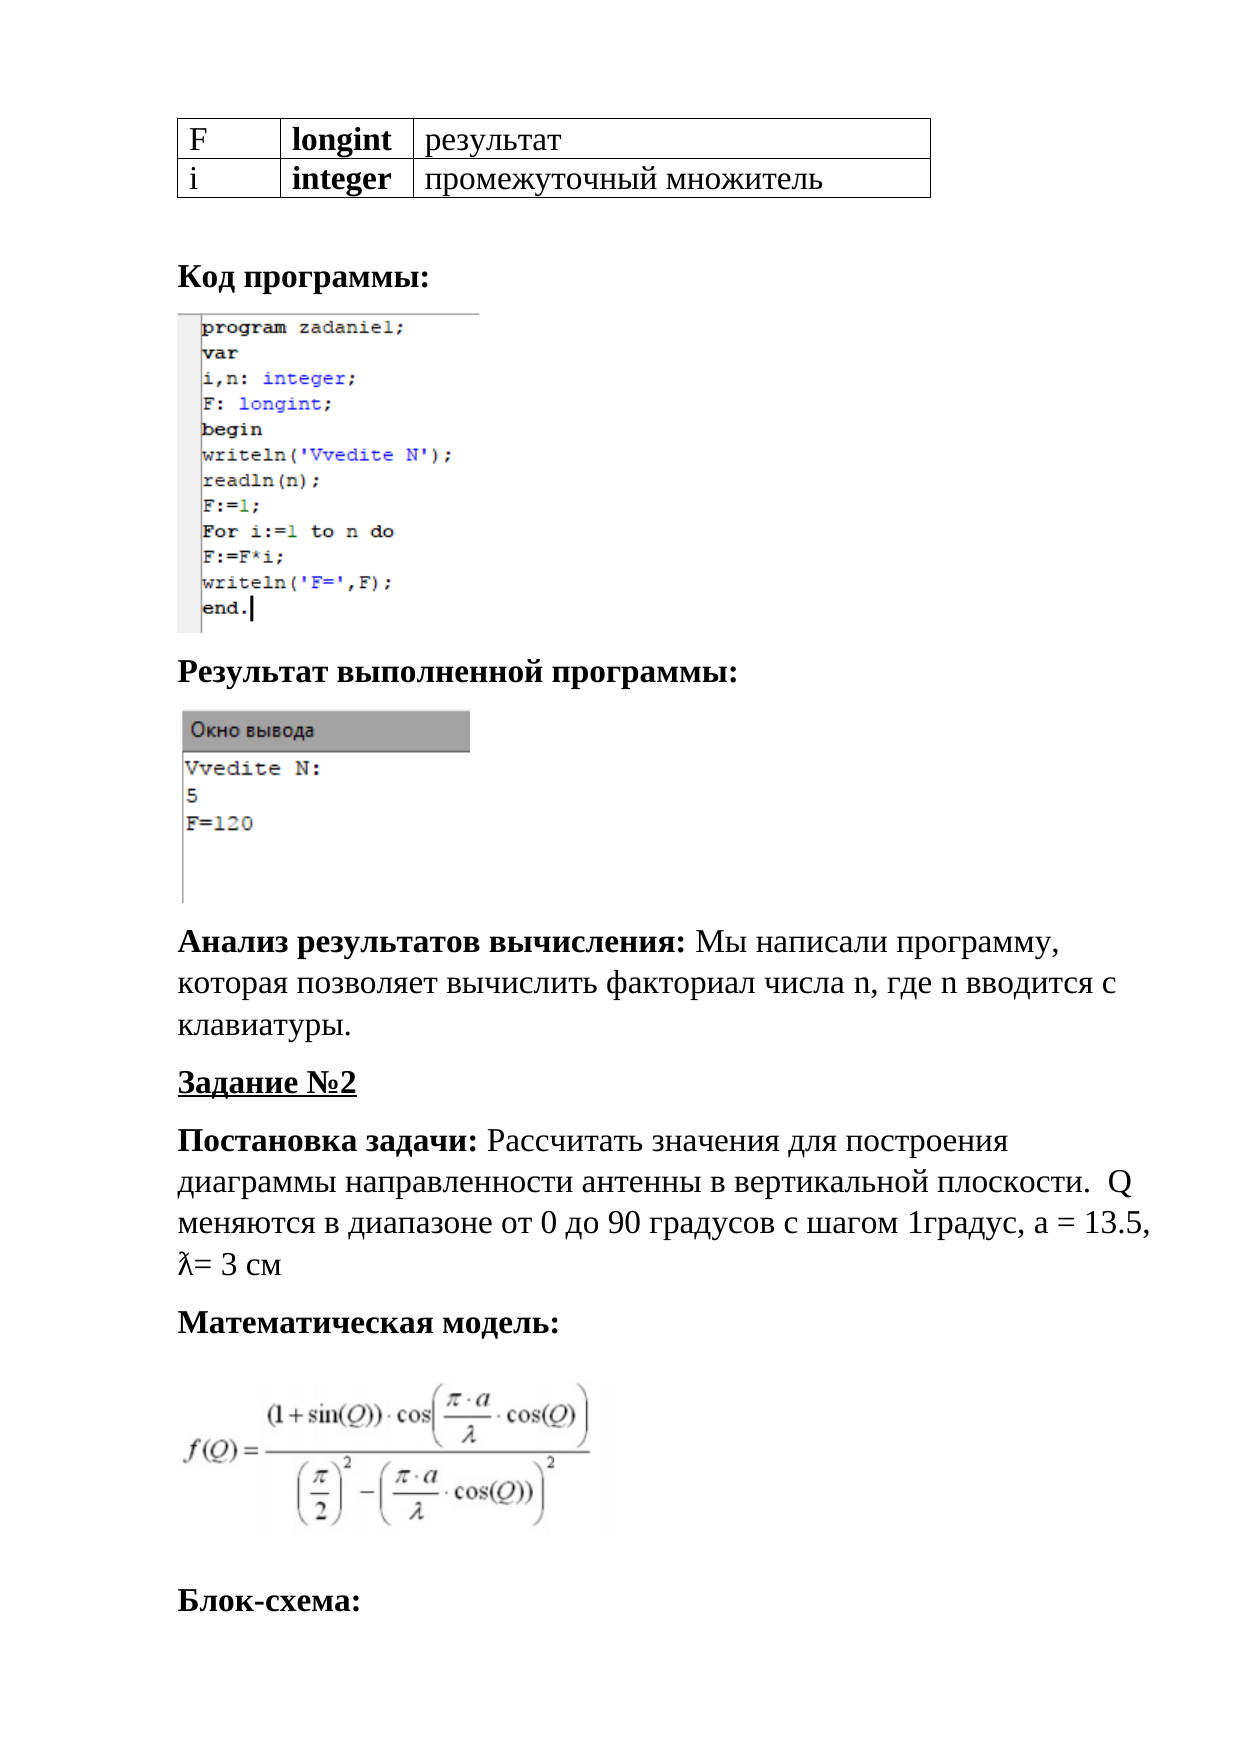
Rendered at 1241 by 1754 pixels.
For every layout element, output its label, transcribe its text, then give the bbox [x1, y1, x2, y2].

text Задание №2 [177, 1062, 1152, 1100]
table_cell integer [281, 159, 413, 197]
picture [177, 313, 480, 633]
text Постановка задачи: Рассчитать значения для построения диаграммы направленности антенны в вертикальной плоскости. Q меняются в диапазоне от 0 до 90 градусов с шагом 1градус, a = 13.5, ƛ= 3 см [177, 1120, 1152, 1282]
text Блок-схема: [177, 1581, 1152, 1619]
text Математическая модель: [177, 1302, 1152, 1341]
text Код программы: [177, 256, 1152, 294]
table_cell longint [281, 119, 413, 157]
text Результат выполненной программы: [177, 652, 1152, 690]
table_cell результат [414, 119, 930, 157]
table_cell i [178, 159, 280, 197]
picture [177, 1360, 614, 1562]
table_cell промежуточный множитель [414, 159, 930, 197]
text Анализ результатов вычисления: Мы написали программу, которая позволяет вычислить факториал числа n, где n вводится с клавиатуры. [177, 921, 1152, 1042]
picture [182, 709, 470, 903]
table_cell F [178, 119, 280, 157]
